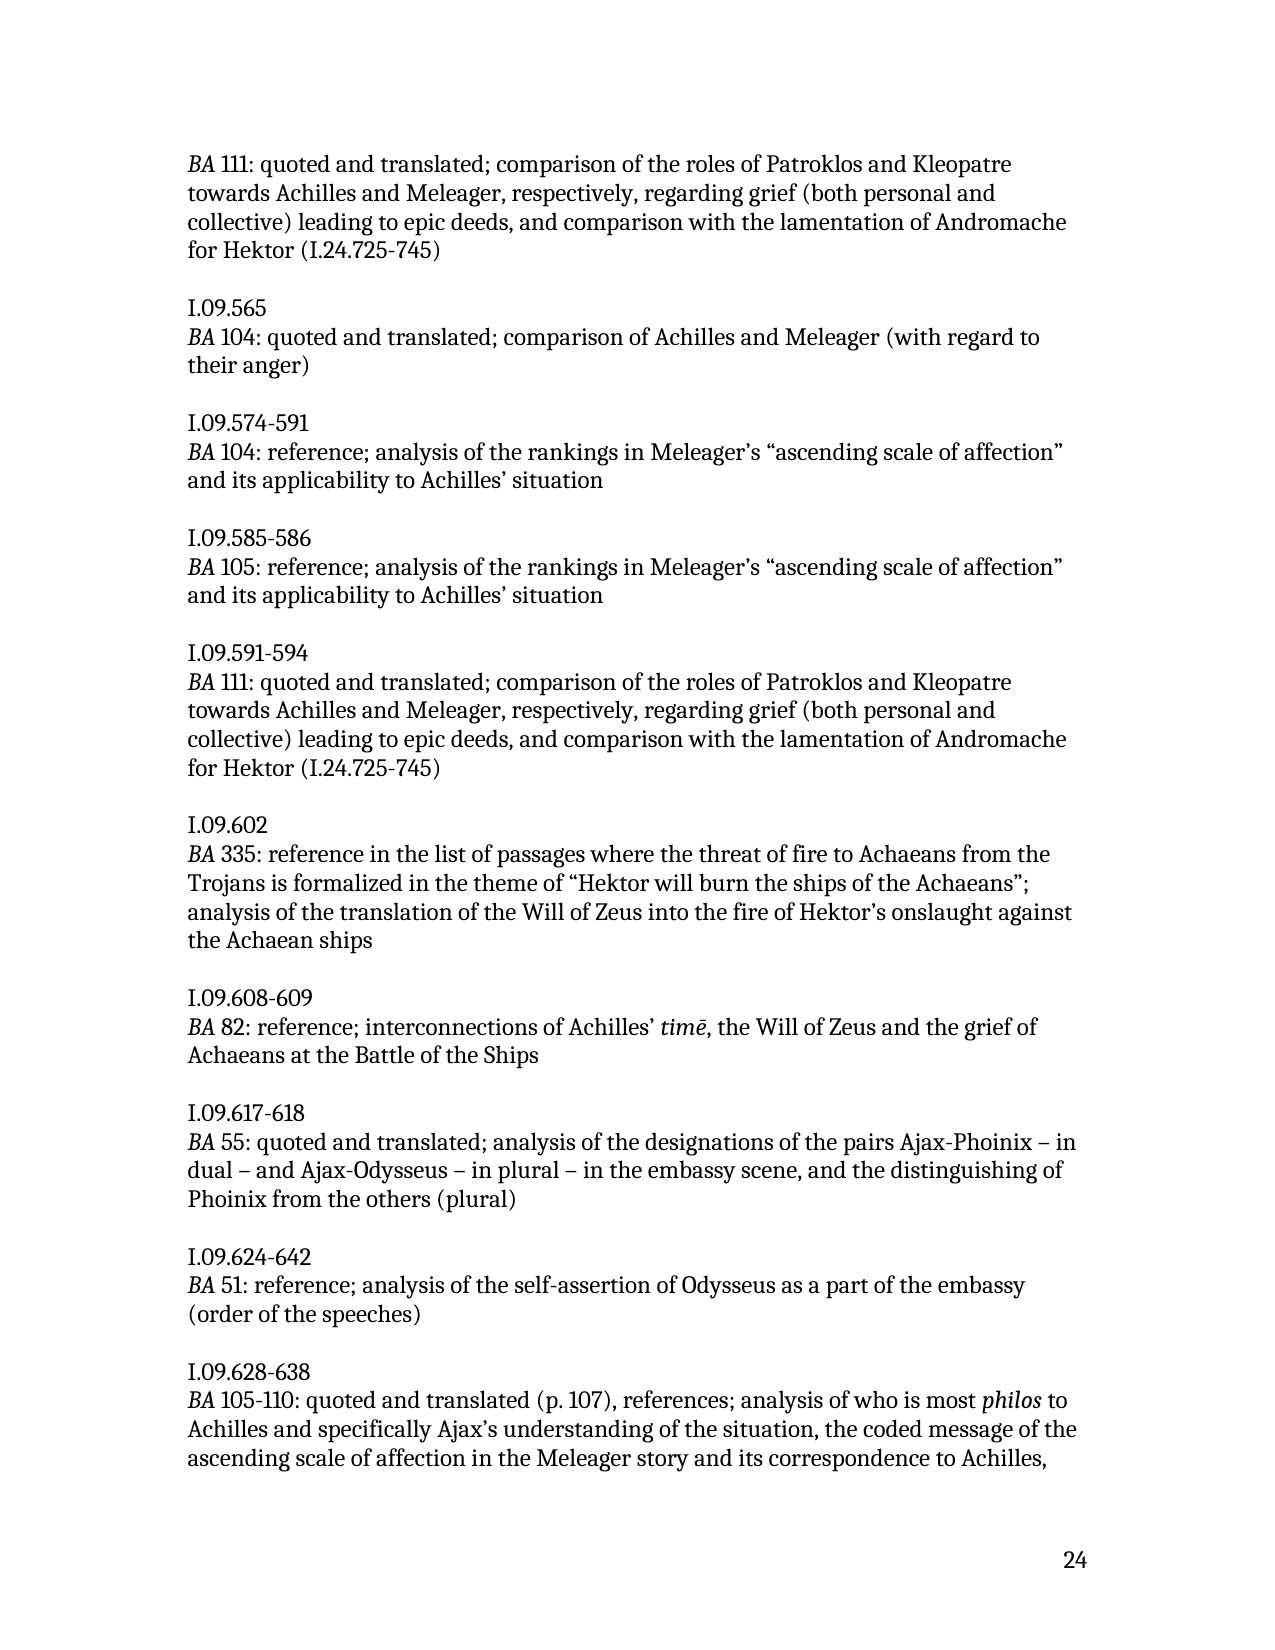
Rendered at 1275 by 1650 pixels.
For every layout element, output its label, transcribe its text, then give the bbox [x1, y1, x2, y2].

text I.09.574-591 [187, 409, 1087, 437]
text I.09.585-586 [187, 524, 1087, 552]
text I.09.628-638 [187, 1357, 1087, 1386]
text I.09.565 [187, 294, 1087, 322]
text BA 335: reference in the list of passages where the threat of fire to Achaeans from the Trojans is formalized in the theme of “Hektor will burn the ships of the Achaeans”; analysis of the translation of the Will of Zeus into the fire of Hektor’s onslaught against the Achaean ships [187, 840, 1087, 955]
text BA 111: quoted and translated; comparison of the roles of Patroklos and Kleopatre towards Achilles and Meleager, respectively, regarding grief (both personal and collective) leading to epic deeds, and comparison with the lamentation of Andromache for Hektor (I.24.725-745) [187, 667, 1087, 782]
text BA 82: reference; interconnections of Achilles’ timē, the Will of Zeus and the grief of Achaeans at the Battle of the Ships [187, 1012, 1087, 1070]
text BA 55: quoted and translated; analysis of the designations of the pairs Ajax-Phoinix – in dual – and Ajax-Odysseus – in plural – in the embassy scene, and the distinguishing of Phoinix from the others (plural) [187, 1127, 1087, 1214]
text I.09.624-642 [187, 1242, 1087, 1271]
text BA 104: quoted and translated; comparison of Achilles and Meleager (with regard to their anger) [187, 322, 1087, 380]
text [187, 1386, 1087, 1472]
text I.09.591-594 [187, 639, 1087, 667]
text I.09.602 [187, 811, 1087, 840]
text BA 111: quoted and translated; comparison of the roles of Patroklos and Kleopatre towards Achilles and Meleager, respectively, regarding grief (both personal and collective) leading to epic deeds, and comparison with the lamentation of Andromache for Hektor (I.24.725-745) [187, 150, 1087, 265]
text BA 105: reference; analysis of the rankings in Meleager’s “ascending scale of affection” and its applicability to Achilles’ situation [187, 552, 1087, 610]
text BA 104: reference; analysis of the rankings in Meleager’s “ascending scale of affection” and its applicability to Achilles’ situation [187, 437, 1087, 495]
text I.09.617-618 [187, 1099, 1087, 1127]
text BA 51: reference; analysis of the self-assertion of Odysseus as a part of the embassy (order of the speeches) [187, 1271, 1087, 1329]
text I.09.608-609 [187, 984, 1087, 1012]
